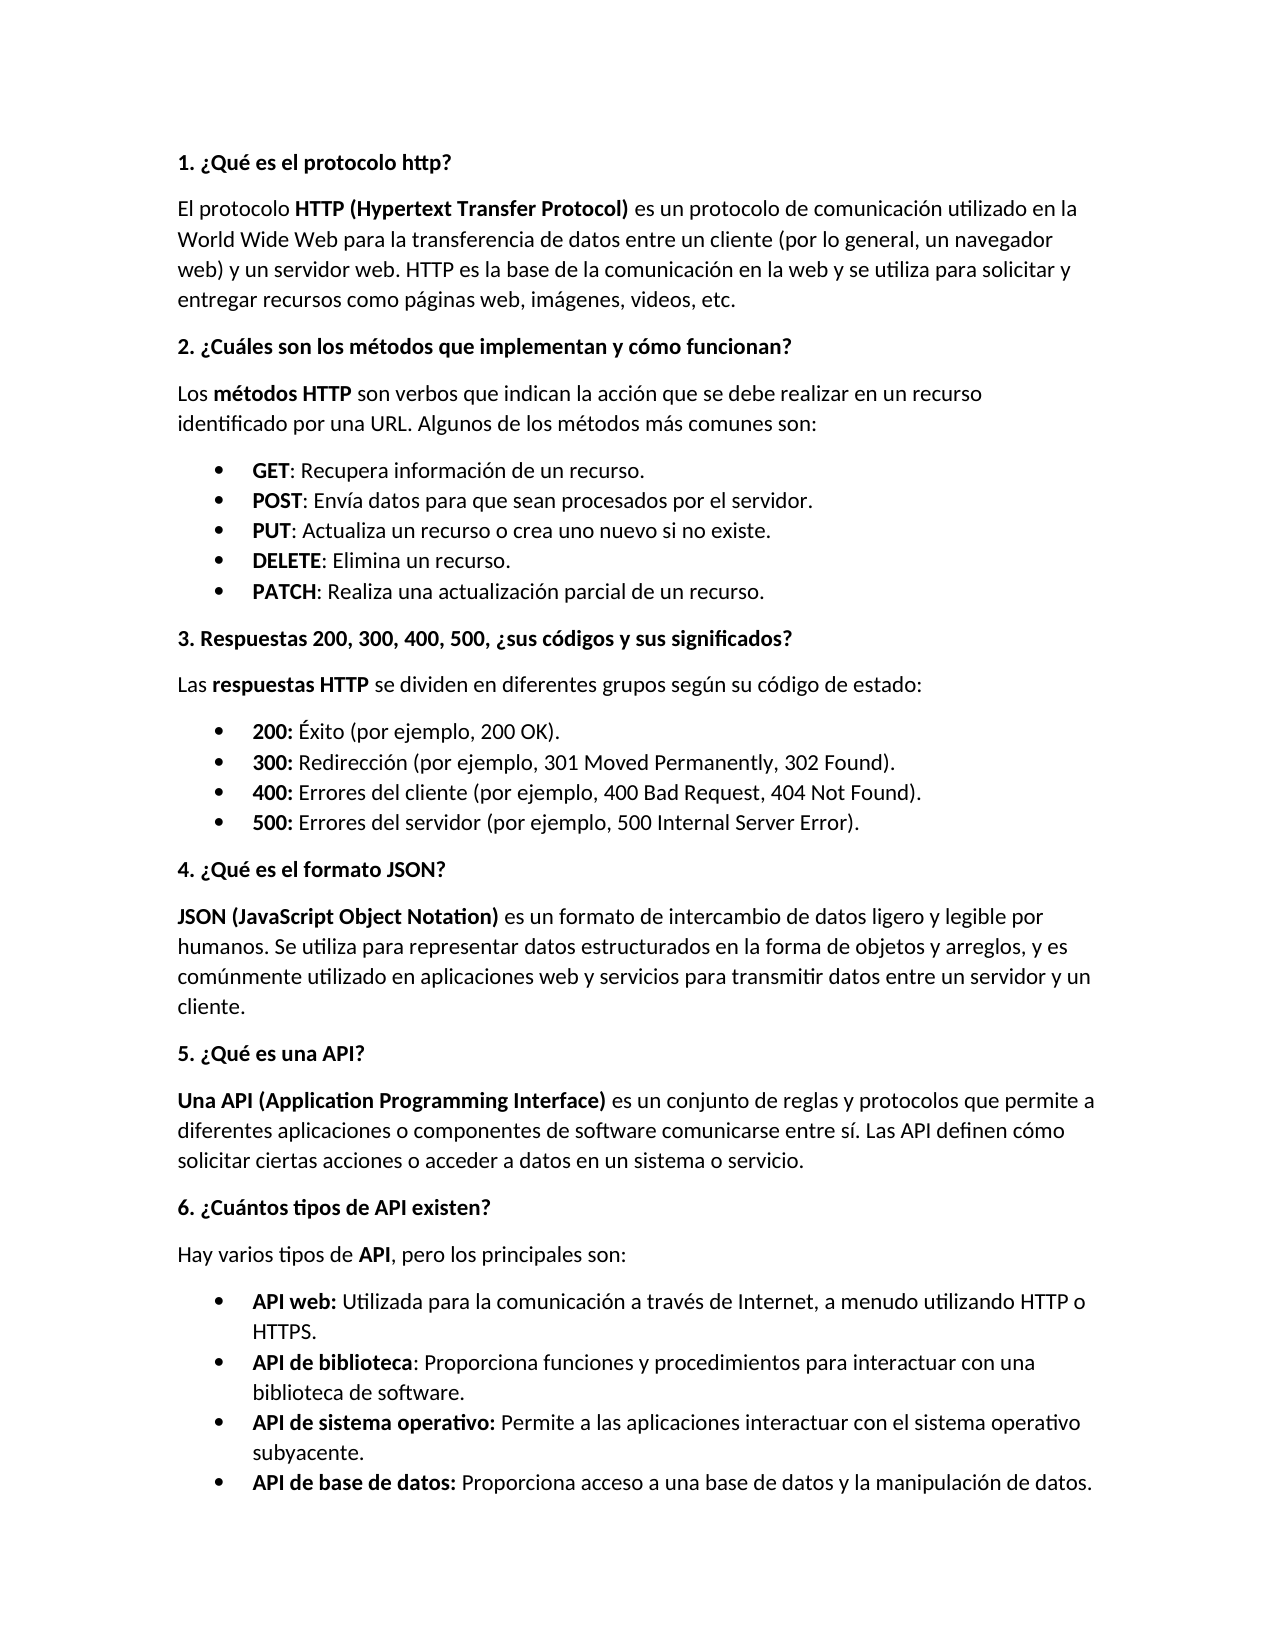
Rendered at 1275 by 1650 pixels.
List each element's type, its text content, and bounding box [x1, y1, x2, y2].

text 3. Respuestas 200, 300, 400, 500, ¿sus códigos y sus significados? [177, 624, 1098, 652]
text Los métodos HTTP son verbos que indican la acción que se debe realizar en un recurso identificado por una URL. Algunos de los métodos más comunes son: [177, 379, 1098, 437]
list GET: Recupera información de un recurso. [215, 456, 1098, 484]
text 4. ¿Qué es el formato JSON? [177, 855, 1098, 883]
text Hay varios tipos de API, pero los principales son: [177, 1240, 1098, 1268]
list 400: Errores del cliente (por ejemplo, 400 Bad Request, 404 Not Found). [215, 778, 1098, 806]
list DELETE: Elimina un recurso. [215, 547, 1098, 574]
text 2. ¿Cuáles son los métodos que implementan y cómo funcionan? [177, 332, 1098, 360]
list API de sistema operativo: Permite a las aplicaciones interactuar con el sistema operativo subyacente. [215, 1408, 1098, 1466]
text El protocolo HTTP (Hypertext Transfer Protocol) es un protocolo de comunicación utilizado en la World Wide Web para la transferencia de datos entre un cliente (por lo general, un navegador web) y un servidor web. HTTP es la base de la comunicación en la web y se utiliza para solicitar y entregar recursos como páginas web, imágenes, videos, etc. [177, 194, 1098, 313]
text JSON (JavaScript Object Notation) es un formato de intercambio de datos ligero y legible por humanos. Se utiliza para representar datos estructurados en la forma de objetos y arreglos, y es comúnmente utilizado en aplicaciones web y servicios para transmitir datos entre un servidor y un cliente. [177, 902, 1098, 1020]
list API de base de datos: Proporciona acceso a una base de datos y la manipulación de datos. [215, 1468, 1098, 1496]
text 1. ¿Qué es el protocolo http? [177, 148, 1098, 176]
list PATCH: Realiza una actualización parcial de un recurso. [215, 577, 1098, 605]
list API de biblioteca: Proporciona funciones y procedimientos para interactuar con una biblioteca de software. [215, 1348, 1098, 1406]
text 5. ¿Qué es una API? [177, 1039, 1098, 1067]
list API web: Utilizada para la comunicación a través de Internet, a menudo utilizando HTTP o HTTPS. [215, 1287, 1098, 1345]
list 500: Errores del servidor (por ejemplo, 500 Internal Server Error). [215, 808, 1098, 836]
list 200: Éxito (por ejemplo, 200 OK). [215, 717, 1098, 745]
text Las respuestas HTTP se dividen en diferentes grupos según su código de estado: [177, 671, 1098, 698]
text 6. ¿Cuántos tipos de API existen? [177, 1193, 1098, 1221]
list PUT: Actualiza un recurso o crea uno nuevo si no existe. [215, 516, 1098, 544]
list POST: Envía datos para que sean procesados por el servidor. [215, 486, 1098, 514]
list 300: Redirección (por ejemplo, 301 Moved Permanently, 302 Found). [215, 748, 1098, 776]
text Una API (Application Programming Interface) es un conjunto de reglas y protocolos que permite a diferentes aplicaciones o componentes de software comunicarse entre sí. Las API definen cómo solicitar ciertas acciones o acceder a datos en un sistema o servicio. [177, 1086, 1098, 1174]
